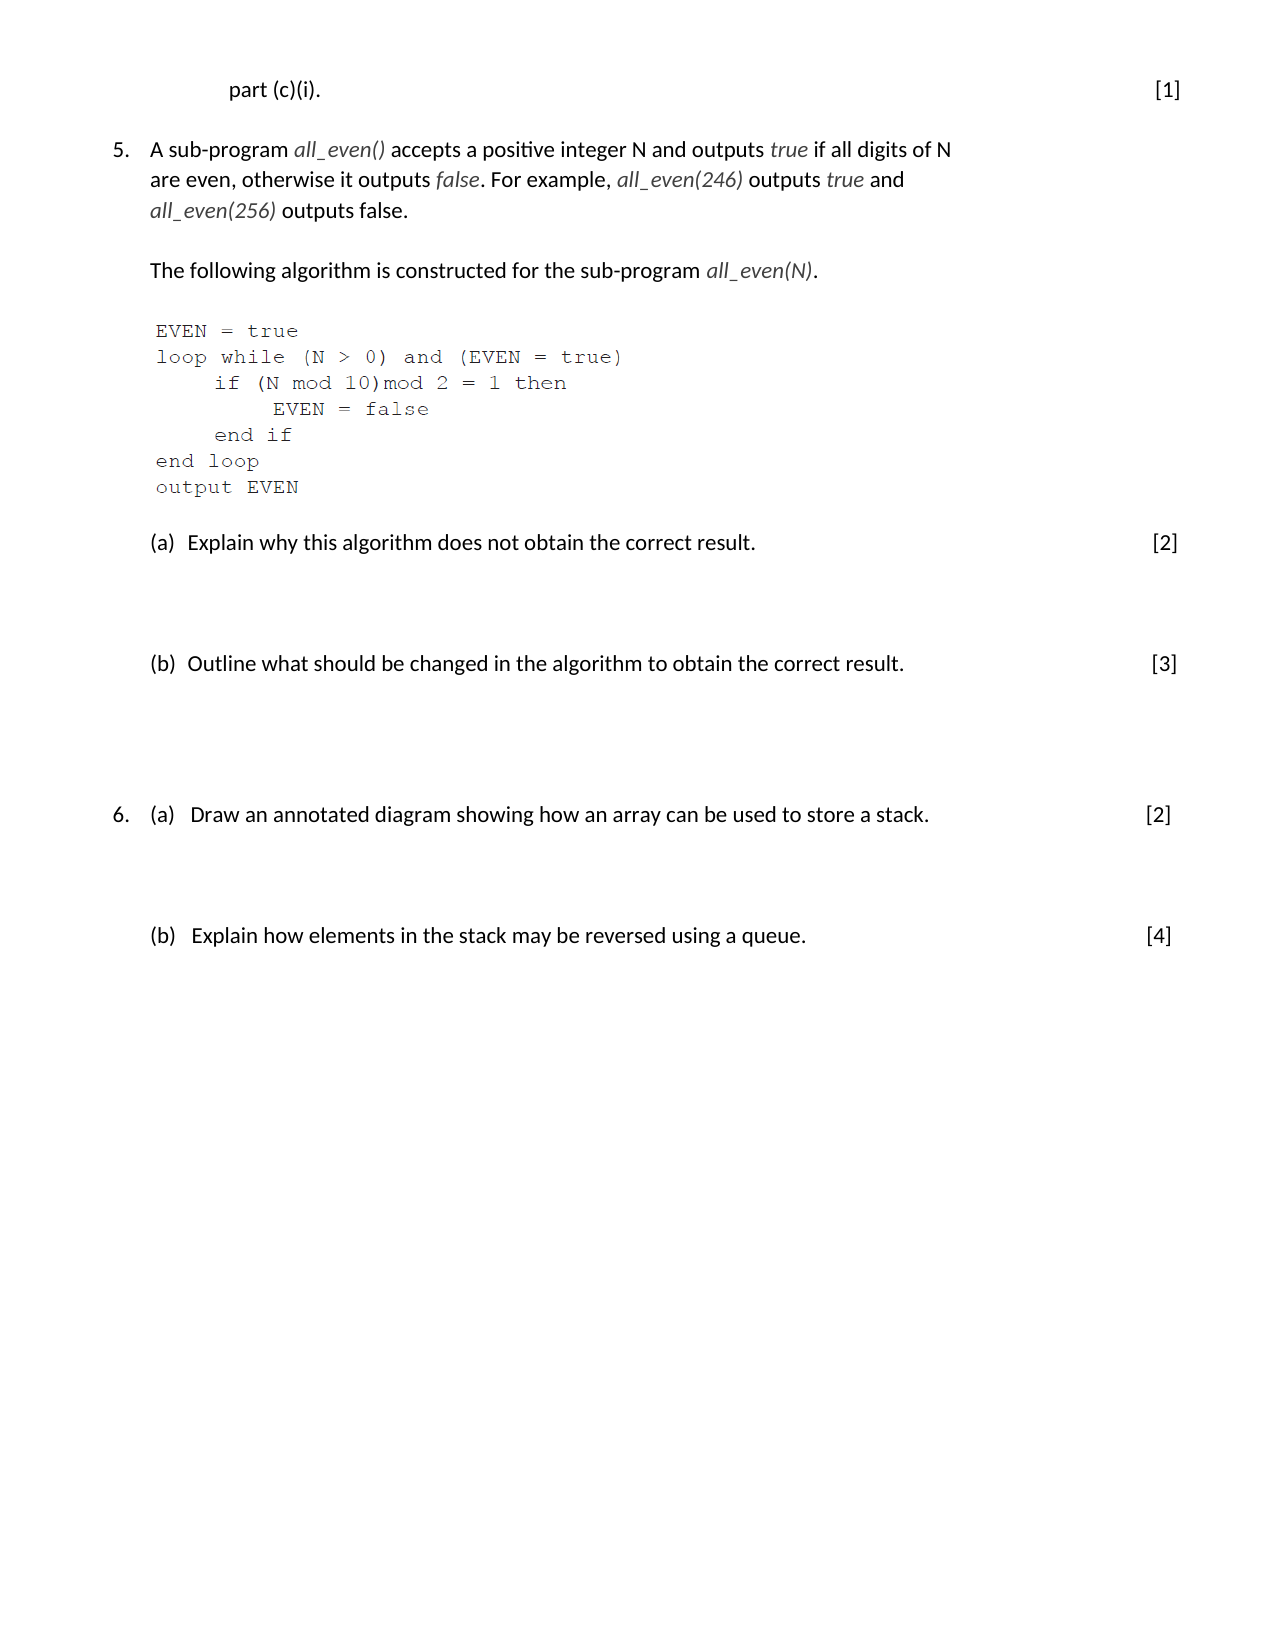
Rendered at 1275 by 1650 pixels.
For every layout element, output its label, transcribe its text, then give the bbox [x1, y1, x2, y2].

list all_even(256) outputs false. [150, 196, 1200, 224]
list A sub-program all_even() accepts a positive integer N and outputs true if all digits of N [112, 135, 1200, 163]
list The following algorithm is constructed for the sub-program all_even(N). [150, 256, 1200, 284]
list Explain why this algorithm does not obtain the correct result. [2] [150, 528, 1200, 647]
list part (c)(i). [1] [187, 75, 1200, 133]
list (a) Draw an annotated diagram showing how an array can be used to store a stack. [2] (b) Explain how elements in the stack may be reversed using a queue. [4] [112, 800, 1200, 1009]
picture [150, 316, 632, 505]
list are even, otherwise it outputs false. For example, all_even(246) outputs true and [150, 166, 1200, 194]
list Outline what should be changed in the algorithm to obtain the correct result. [3] [150, 649, 1200, 798]
